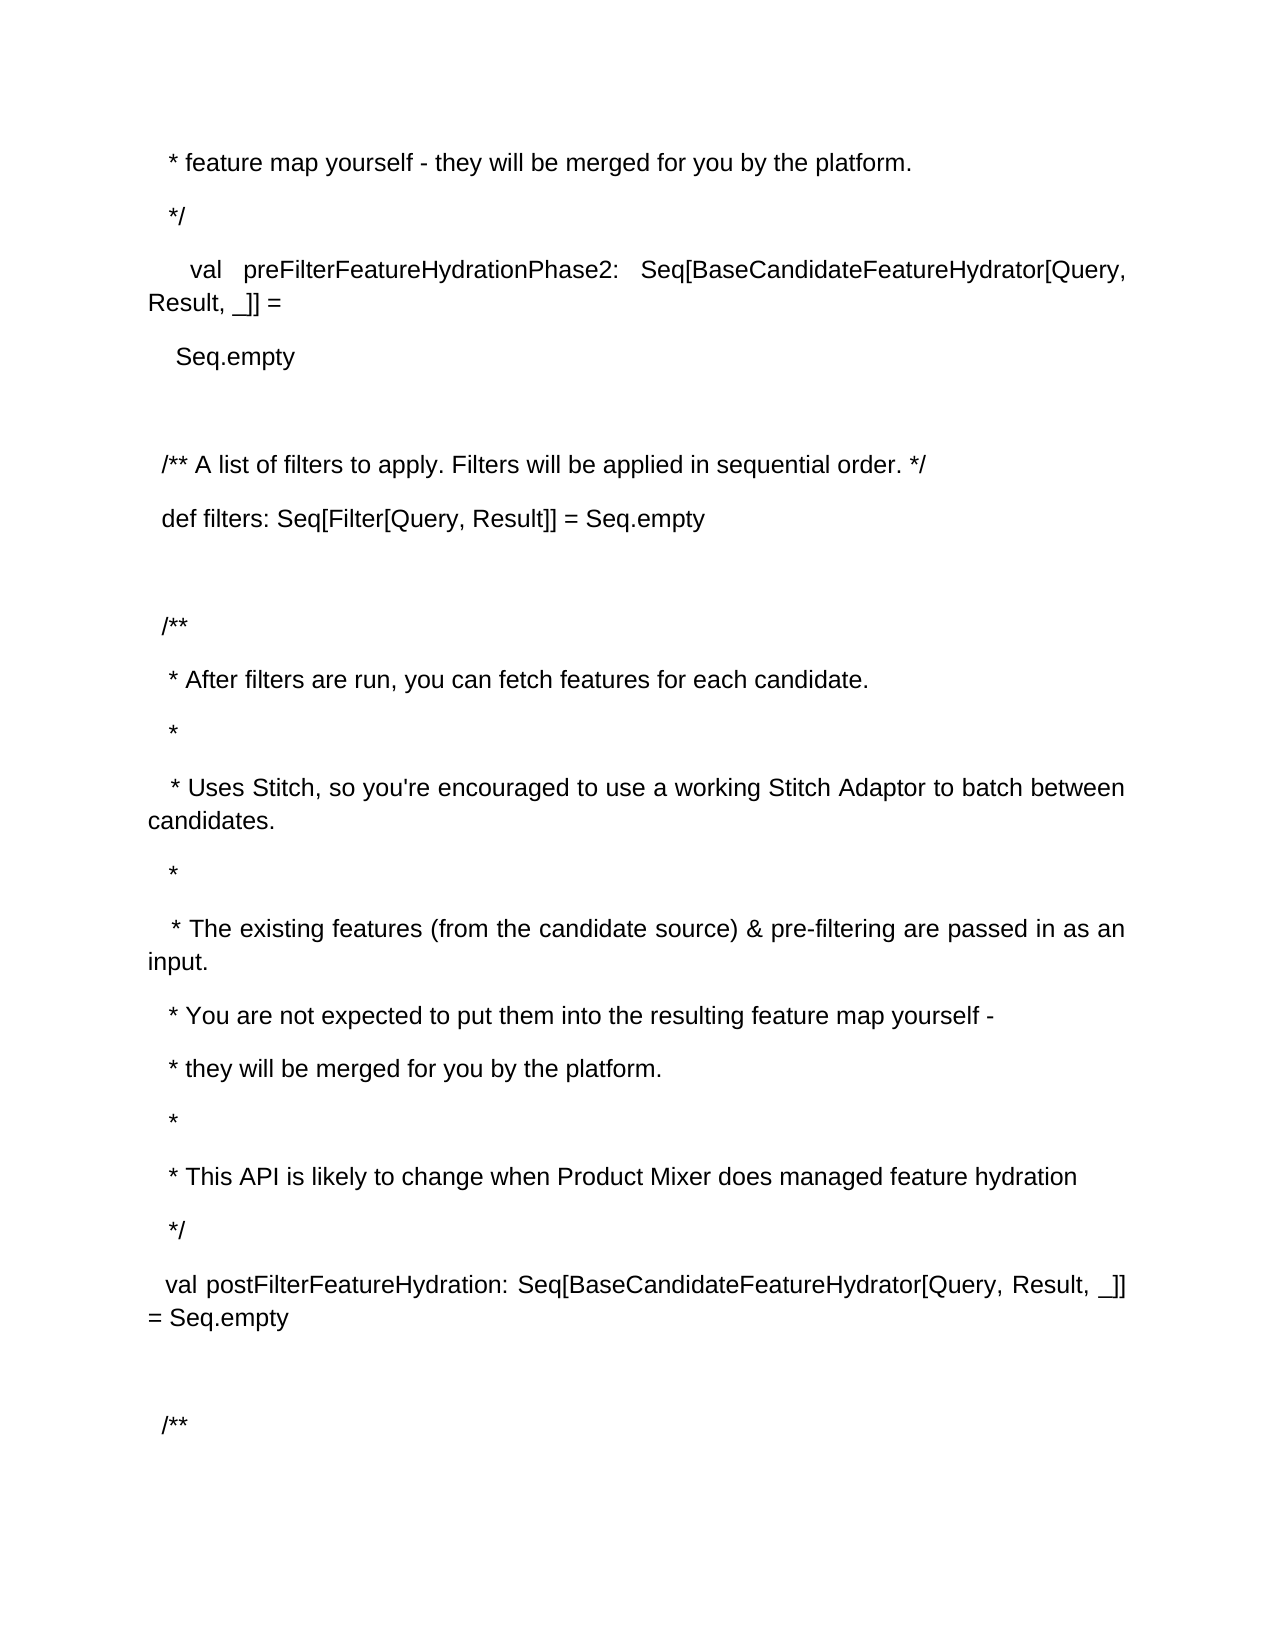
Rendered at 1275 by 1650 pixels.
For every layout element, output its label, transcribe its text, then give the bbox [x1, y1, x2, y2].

text */ [148, 1216, 1127, 1245]
text * [148, 860, 1127, 889]
text val preFilterFeatureHydrationPhase2: Seq[BaseCandidateFeatureHydrator[Query, Result, _]] = [148, 255, 1127, 317]
text Seq.empty [148, 342, 1127, 371]
text * The existing features (from the candidate source) & pre-filtering are passed in as an input. [148, 914, 1127, 976]
text /** [148, 611, 1127, 640]
text /** A list of filters to apply. Filters will be applied in sequential order. */ [148, 450, 1127, 479]
text * [148, 719, 1127, 748]
text * [148, 1108, 1127, 1137]
text * Uses Stitch, so you're encouraged to use a working Stitch Adaptor to batch between candidates. [148, 773, 1127, 835]
text * This API is likely to change when Product Mixer does managed feature hydration [148, 1162, 1127, 1191]
text */ [148, 201, 1127, 230]
text * After filters are run, you can fetch features for each candidate. [148, 665, 1127, 694]
text /** [148, 1411, 1127, 1439]
text * they will be merged for you by the platform. [148, 1054, 1127, 1083]
text * You are not expected to put them into the resulting feature map yourself - [148, 1001, 1127, 1029]
text def filters: Seq[Filter[Query, Result]] = Seq.empty [148, 504, 1127, 532]
text val postFilterFeatureHydration: Seq[BaseCandidateFeatureHydrator[Query, Result, _]] = Seq.empty [148, 1270, 1127, 1332]
text * feature map yourself - they will be merged for you by the platform. [148, 148, 1127, 176]
